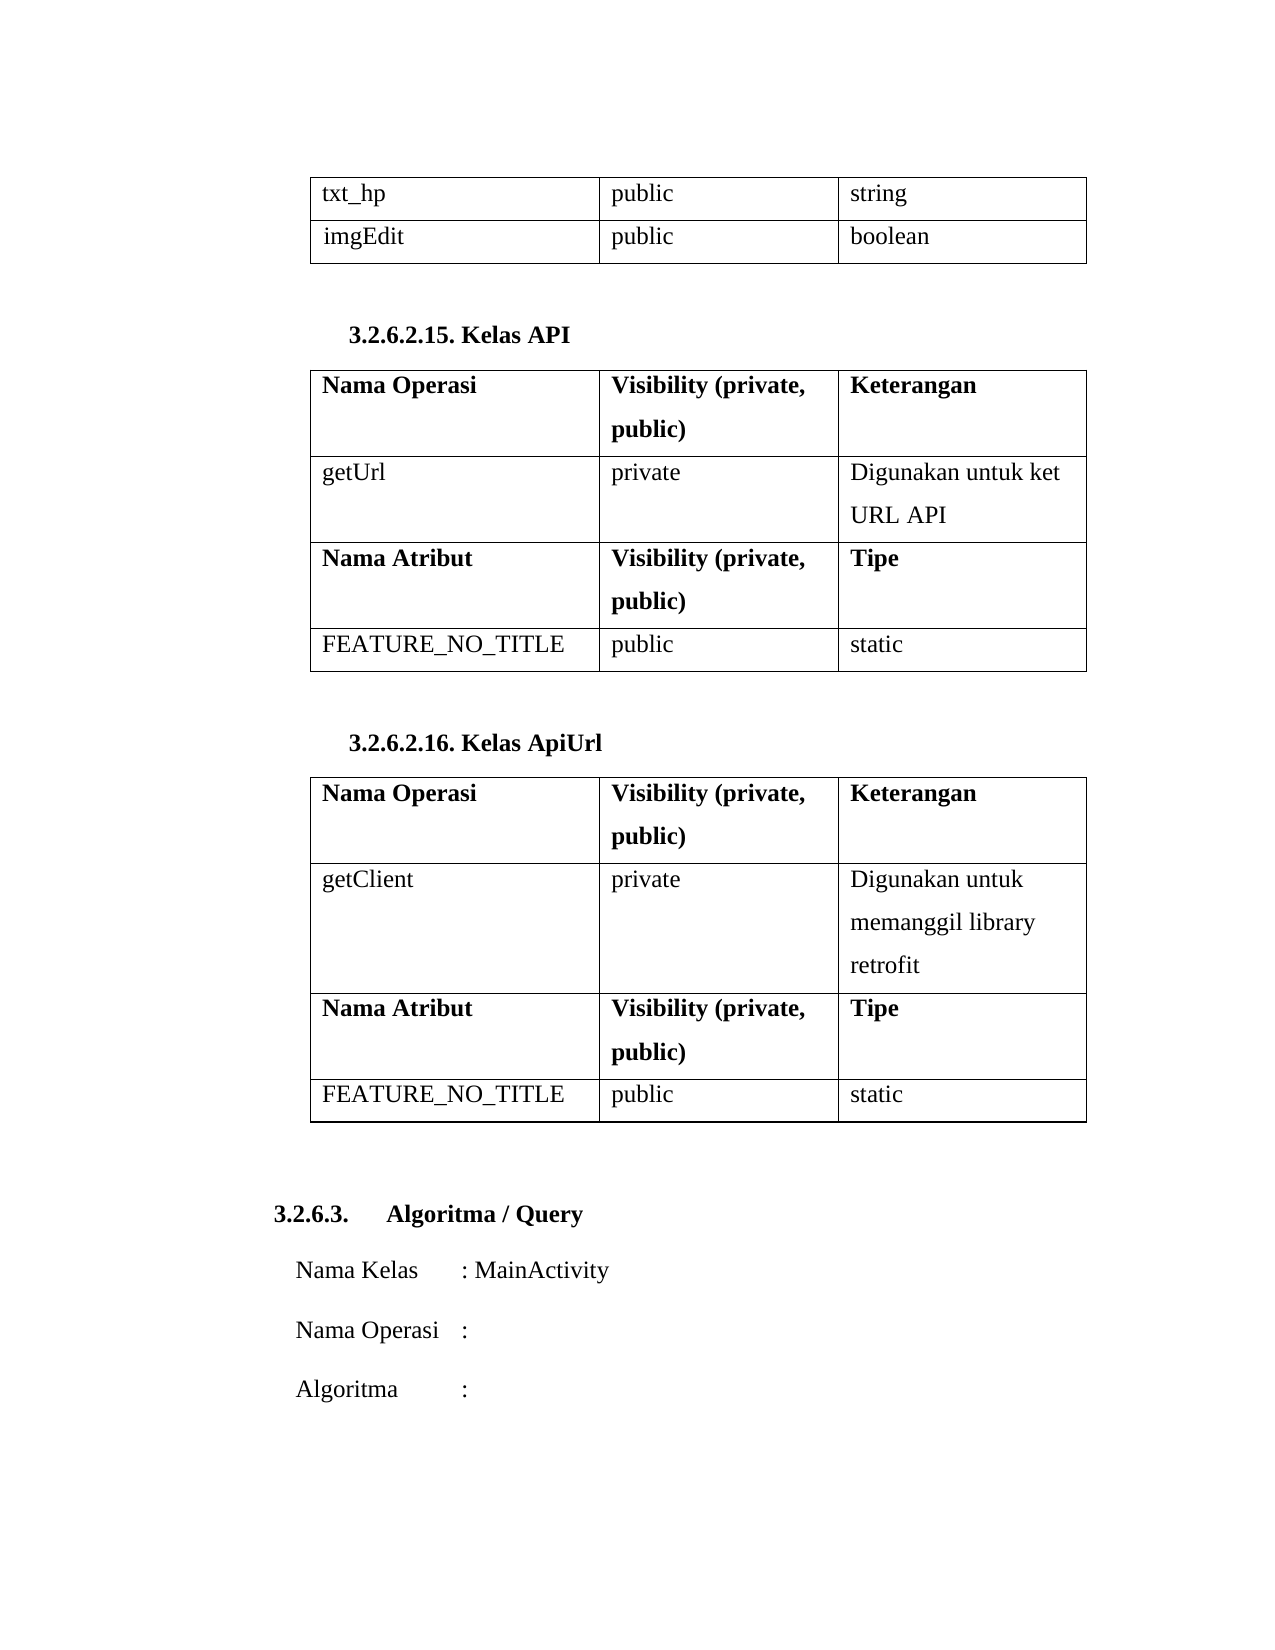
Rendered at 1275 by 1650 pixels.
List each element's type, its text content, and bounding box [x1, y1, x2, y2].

table_cell public [600, 178, 838, 220]
table_cell public [600, 221, 838, 263]
text Nama Kelas : MainActivity [295, 1255, 1098, 1284]
table_cell getClient [311, 864, 599, 992]
table_cell public [600, 1080, 838, 1121]
table_cell Digunakan untuk memanggil library retrofit [839, 864, 1086, 992]
table_cell string [839, 178, 1086, 220]
table_cell Nama Atribut [311, 994, 599, 1078]
table_cell boolean [839, 221, 1086, 263]
table_header Visibility (private, public) [600, 778, 838, 863]
table_cell FEATURE_NO_TITLE [311, 629, 599, 671]
table_cell public [600, 629, 838, 671]
text Kelas ApiUrl [349, 728, 1098, 757]
table_cell Visibility (private, public) [600, 543, 838, 628]
table_cell Tipe [839, 543, 1086, 628]
table_cell FEATURE_NO_TITLE [311, 1080, 599, 1121]
table_cell private [600, 864, 838, 992]
table_cell txt_hp [311, 178, 599, 220]
table_cell Visibility (private, public) [600, 994, 838, 1078]
text Algoritma : [295, 1374, 1098, 1403]
table_header Visibility (private, public) [600, 371, 838, 456]
table_header Keterangan [839, 371, 1086, 456]
table_cell Tipe [839, 994, 1086, 1078]
table_cell static [839, 1080, 1086, 1121]
text Nama Operasi : [295, 1315, 1098, 1343]
table_cell Nama Atribut [311, 543, 599, 628]
table_cell getUrl [311, 457, 599, 542]
table_cell private [600, 457, 838, 542]
table_cell imgEdit [311, 221, 599, 263]
table_header Nama Operasi [311, 371, 599, 456]
table_header Nama Operasi [311, 778, 599, 863]
text Algoritma / Query [274, 1199, 1098, 1228]
table_cell Digunakan untuk ket URL API [839, 457, 1086, 542]
table_header Keterangan [839, 778, 1086, 863]
table_cell static [839, 629, 1086, 671]
text Kelas API [349, 320, 1098, 349]
